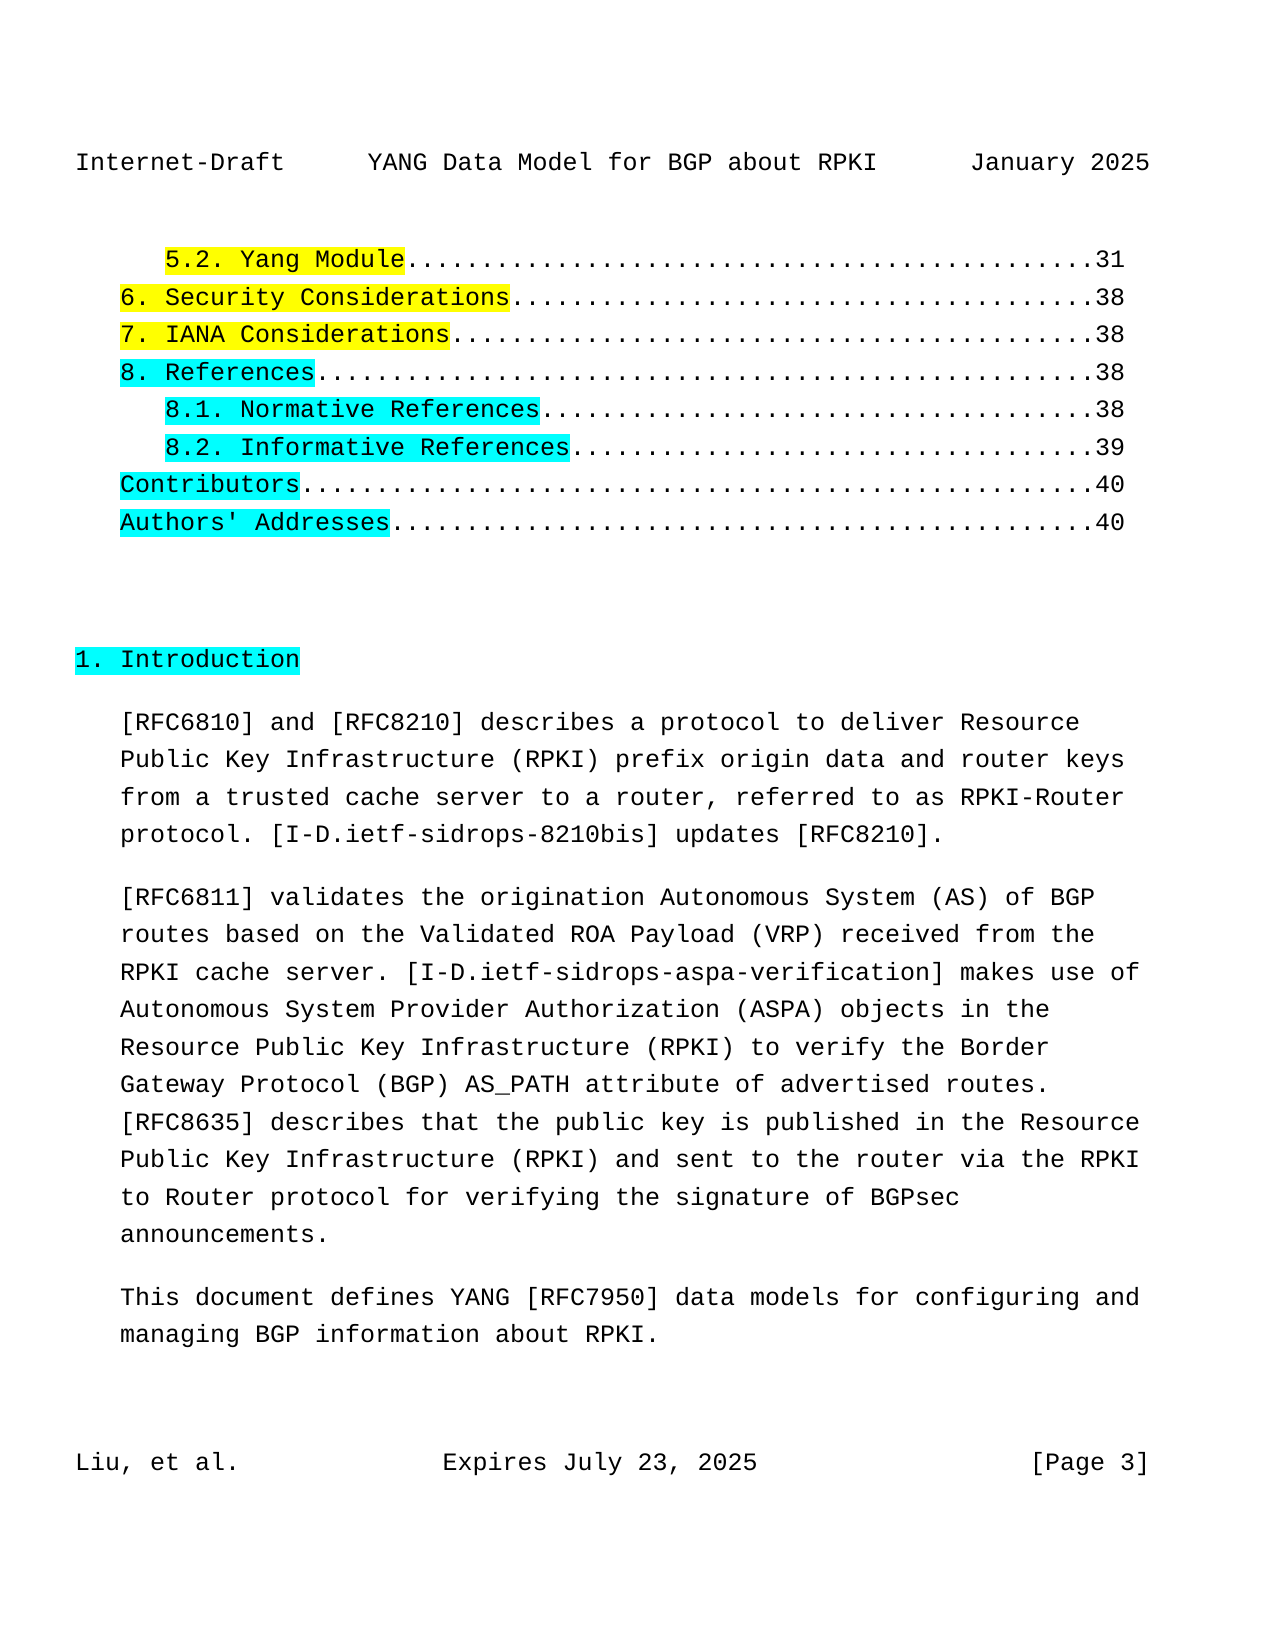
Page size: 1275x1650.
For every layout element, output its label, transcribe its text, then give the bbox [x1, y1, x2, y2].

text 5.2. Yang Module 31 [165, 242, 1155, 279]
text 8. References 38 [120, 354, 1155, 392]
text This document defines YANG [RFC7950] data models for configuring and managing BGP information about RPKI. [120, 1279, 1155, 1354]
text [RFC6811] validates the origination Autonomous System (AS) of BGP routes based on the Validated ROA Payload (VRP) received from the RPKI cache server. [I-D.ietf-sidrops-aspa-verification] makes use of Autonomous System Provider Authorization (ASPA) objects in the Resource Public Key Infrastructure (RPKI) to verify the Border Gateway Protocol (BGP) AS_PATH attribute of advertised routes. [RFC8635] describes that the public key is published in the Resource Public Key Infrastructure (RPKI) and sent to the router via the RPKI to Router protocol for verifying the signature of BGPsec announcements. [120, 879, 1155, 1254]
text 8.1. Normative References 38 [165, 392, 1155, 429]
text Authors' Addresses 40 [120, 504, 1155, 542]
subtitle Introduction [75, 642, 1155, 679]
text 6. Security Considerations 38 [120, 279, 1155, 317]
text [RFC6810] and [RFC8210] describes a protocol to deliver Resource Public Key Infrastructure (RPKI) prefix origin data and router keys from a trusted cache server to a router, referred to as RPKI-Router protocol. [I-D.ietf-sidrops-8210bis] updates [RFC8210]. [120, 704, 1155, 854]
text 7. IANA Considerations 38 [120, 317, 1155, 354]
text Contributors 40 [120, 467, 1155, 504]
text 8.2. Informative References 39 [165, 429, 1155, 467]
